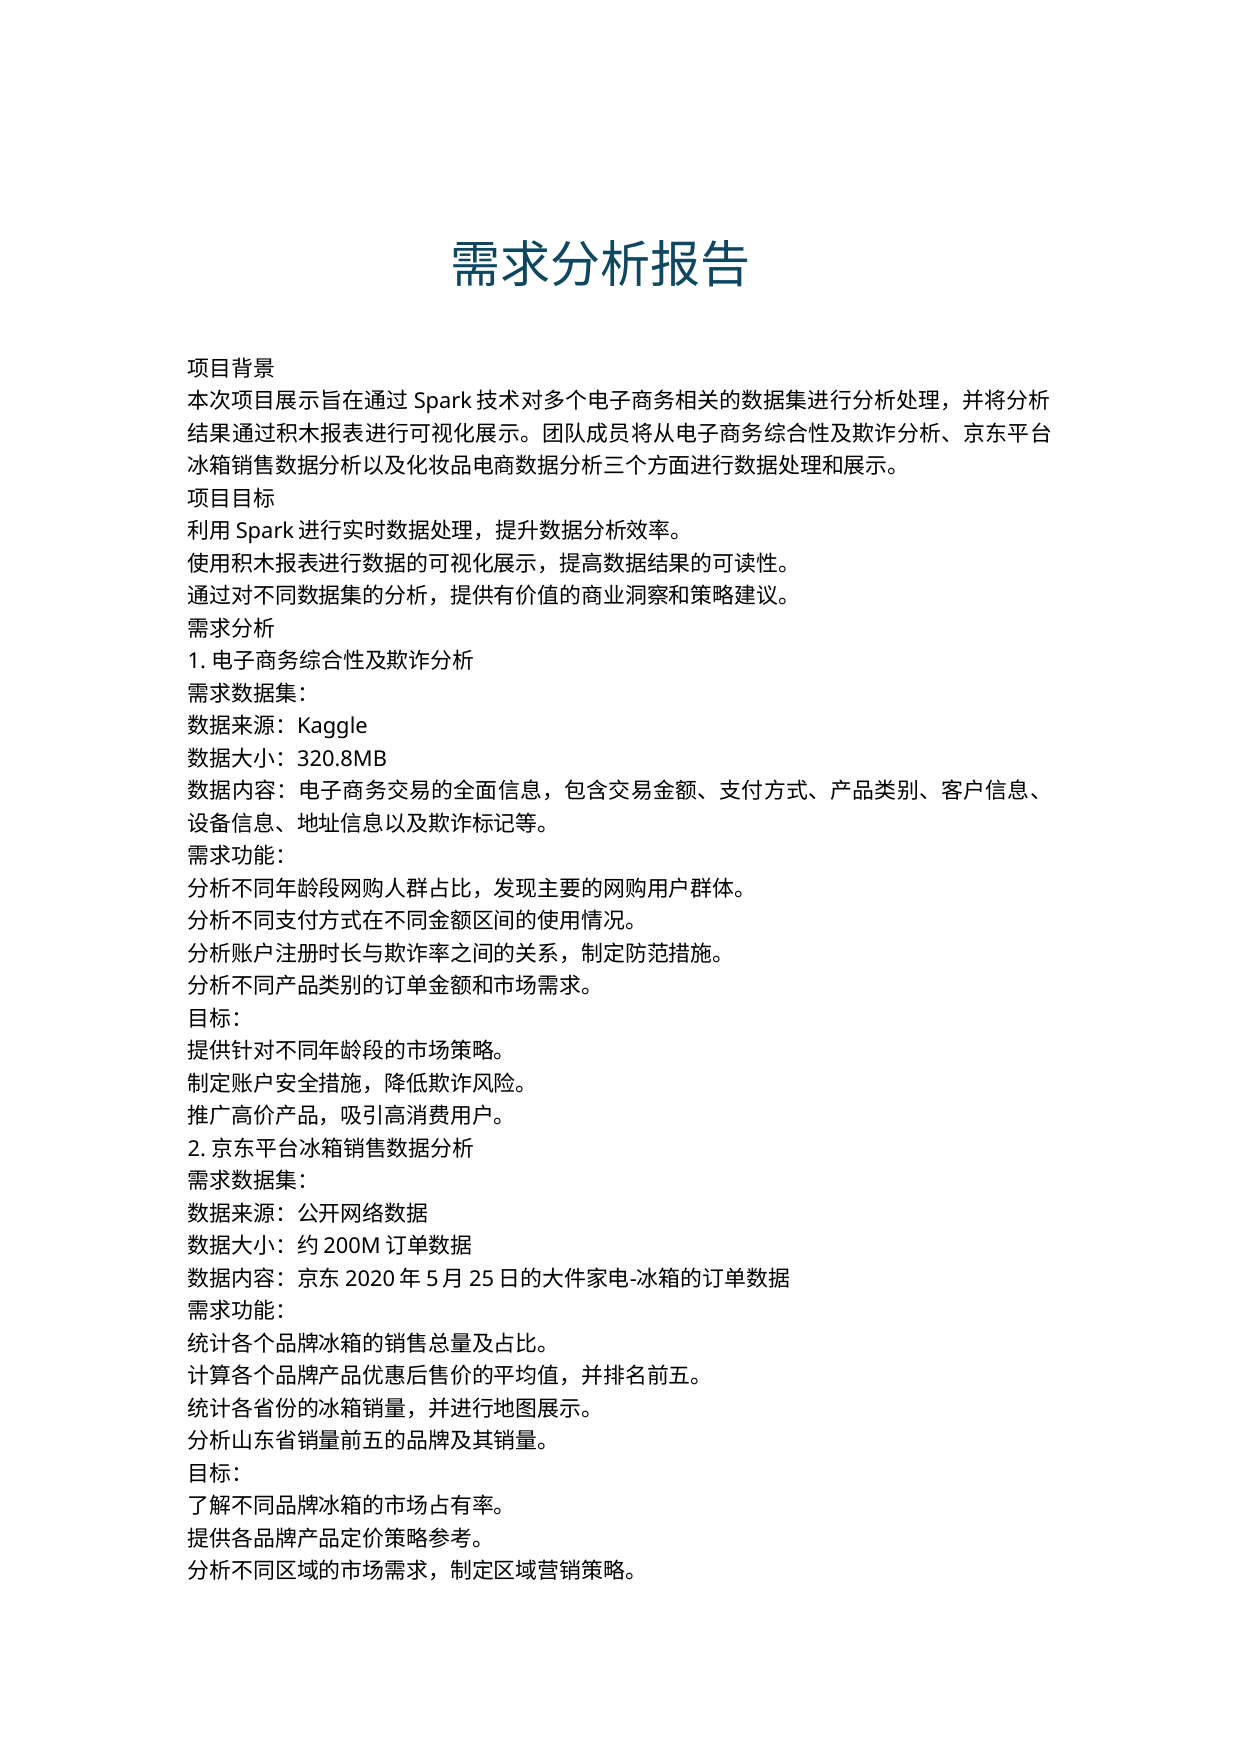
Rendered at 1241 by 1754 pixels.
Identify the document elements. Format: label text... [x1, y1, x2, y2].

text 分析山东省销量前五的品牌及其销量。 [187, 1423, 1053, 1455]
text 通过对不同数据集的分析，提供有价值的商业洞察和策略建议。 [187, 578, 1053, 610]
text 本次项目展示旨在通过Spark技术对多个电子商务相关的数据集进行分析处理，并将分析结果通过积木报表进行可视化展示。团队成员将从电子商务综合性及欺诈分析、京东平台冰箱销售数据分析以及化妆品电商数据分析三个方面进行数据处理和展示。 [187, 383, 1053, 480]
text 需求分析 [187, 610, 1053, 643]
text 统计各省份的冰箱销量，并进行地图展示。 [187, 1390, 1053, 1423]
text 分析不同年龄段网购人群占比，发现主要的网购用户群体。 [187, 870, 1053, 903]
text 统计各个品牌冰箱的销售总量及占比。 [187, 1325, 1053, 1358]
text 数据来源：公开网络数据 [187, 1195, 1053, 1228]
text 目标： [187, 1455, 1053, 1488]
text 项目目标 [187, 480, 1053, 513]
text 提供针对不同年龄段的市场策略。 [187, 1033, 1053, 1065]
text 数据来源：Kaggle [187, 708, 1053, 740]
text 提供各品牌产品定价策略参考。 [187, 1520, 1053, 1553]
subtitle 需求分析报告 [187, 212, 1053, 309]
text 数据大小：约200M订单数据 [187, 1228, 1053, 1260]
text 项目背景 [187, 350, 1053, 383]
text 需求数据集： [187, 675, 1053, 708]
text 数据大小：320.8MB [187, 740, 1053, 773]
text 使用积木报表进行数据的可视化展示，提高数据结果的可读性。 [187, 545, 1053, 578]
text 目标： [187, 1000, 1053, 1033]
text 1. 电子商务综合性及欺诈分析 [187, 643, 1053, 675]
text 分析不同区域的市场需求，制定区域营销策略。 [187, 1553, 1053, 1585]
text 数据内容：电子商务交易的全面信息，包含交易金额、支付方式、产品类别、客户信息、设备信息、地址信息以及欺诈标记等。 [187, 773, 1053, 838]
text 分析不同产品类别的订单金额和市场需求。 [187, 968, 1053, 1000]
text 需求功能： [187, 1293, 1053, 1325]
text 2. 京东平台冰箱销售数据分析 [187, 1130, 1053, 1163]
text 利用Spark进行实时数据处理，提升数据分析效率。 [187, 513, 1053, 545]
text 需求功能： [187, 838, 1053, 870]
text 制定账户安全措施，降低欺诈风险。 [187, 1065, 1053, 1098]
text 数据内容：京东2020年5月25日的大件家电-冰箱的订单数据 [187, 1260, 1053, 1293]
text 了解不同品牌冰箱的市场占有率。 [187, 1488, 1053, 1520]
text 分析账户注册时长与欺诈率之间的关系，制定防范措施。 [187, 935, 1053, 968]
text 推广高价产品，吸引高消费用户。 [187, 1098, 1053, 1130]
text 分析不同支付方式在不同金额区间的使用情况。 [187, 903, 1053, 935]
text 计算各个品牌产品优惠后售价的平均值，并排名前五。 [187, 1358, 1053, 1390]
text 需求数据集： [187, 1163, 1053, 1195]
